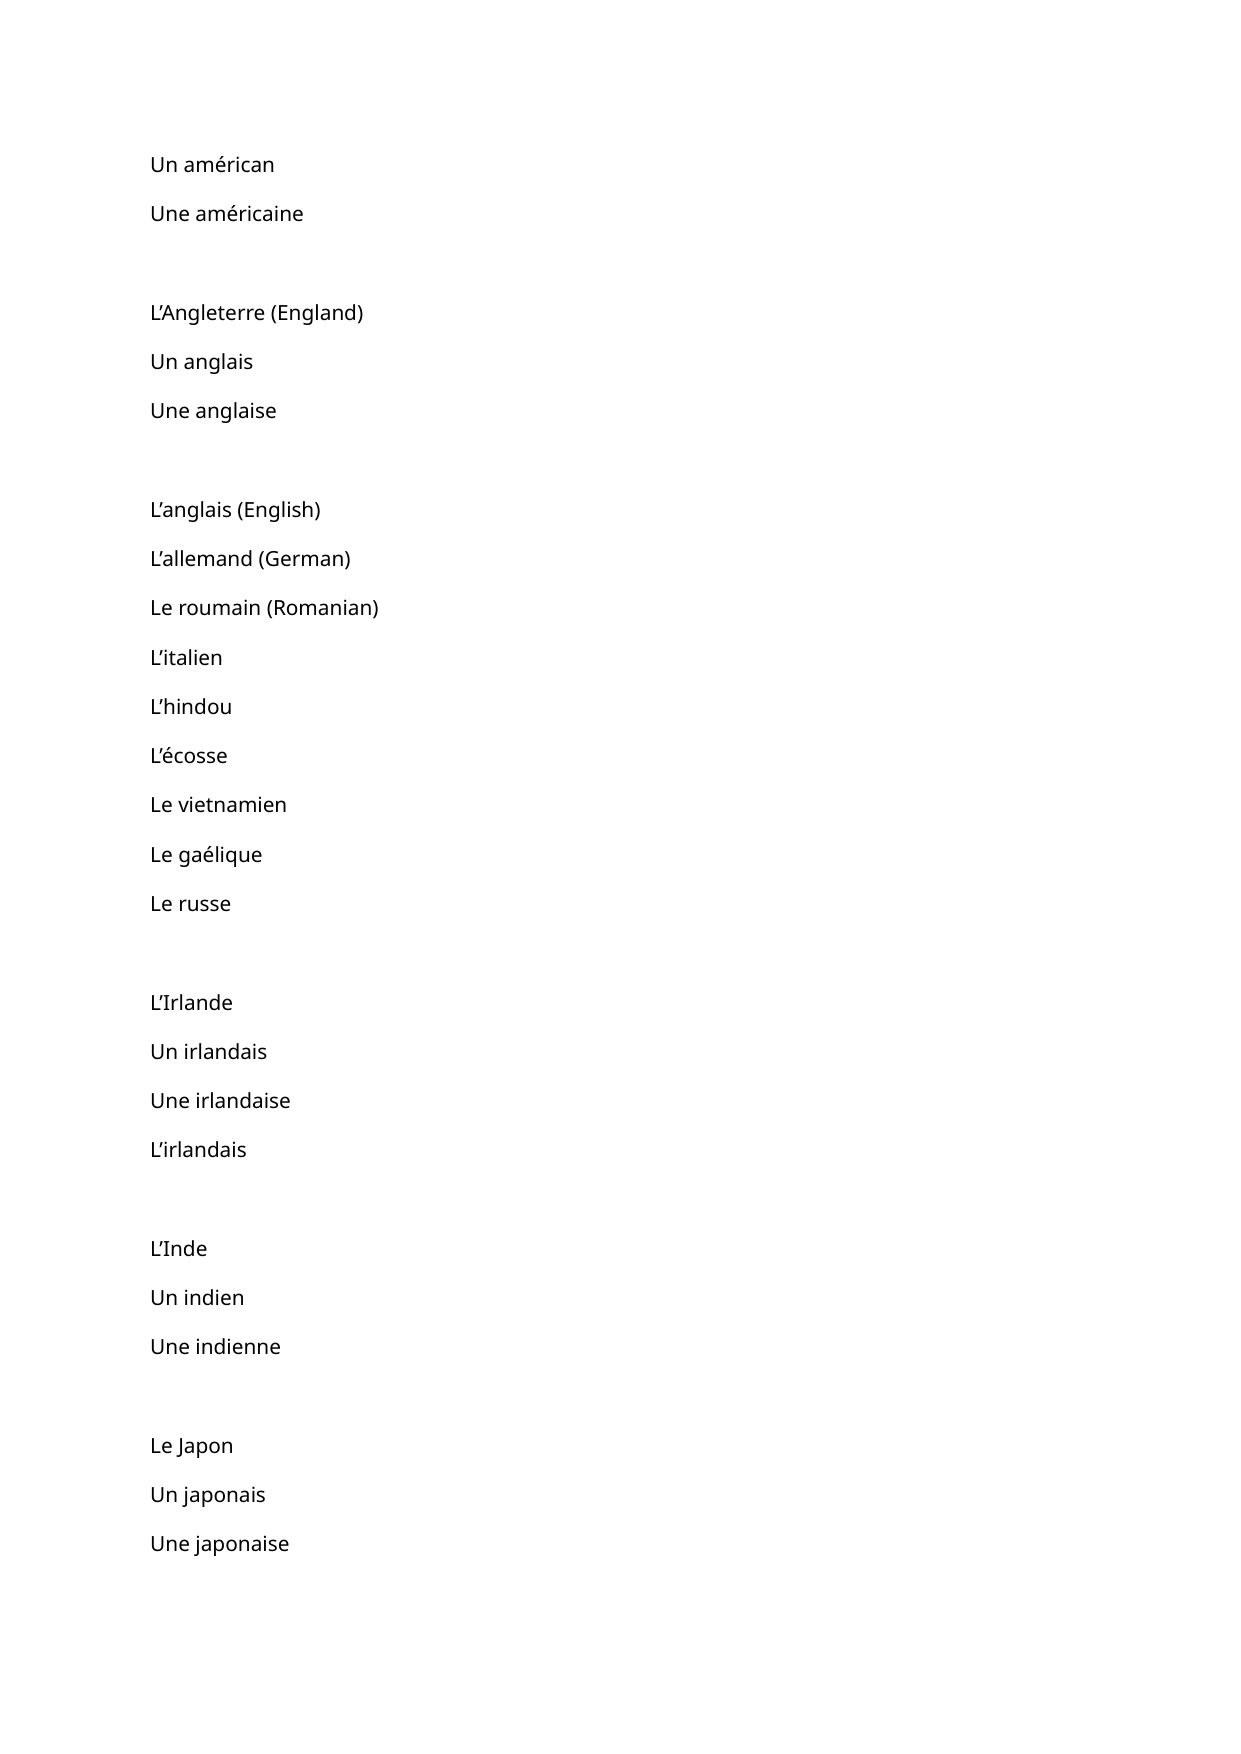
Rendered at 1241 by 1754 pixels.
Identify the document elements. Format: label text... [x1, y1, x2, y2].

text L’allemand (German) [150, 544, 1090, 573]
text Une irlandaise [150, 1086, 1090, 1114]
text Un japonais [150, 1480, 1090, 1509]
text Le russe [150, 889, 1090, 917]
text L’Angleterre (England) [150, 298, 1090, 326]
text Un anglais [150, 347, 1090, 376]
text Une américaine [150, 199, 1090, 228]
text L’Irlande [150, 988, 1090, 1016]
text L’hindou [150, 692, 1090, 720]
text Le Japon [150, 1431, 1090, 1459]
text Le vietnamien [150, 791, 1090, 819]
text L’irlandais [150, 1135, 1090, 1164]
text L’écosse [150, 741, 1090, 770]
text Une indienne [150, 1332, 1090, 1361]
text Une japonaise [150, 1529, 1090, 1558]
text L’italien [150, 643, 1090, 671]
text Un irlandais [150, 1037, 1090, 1065]
text Un indien [150, 1283, 1090, 1312]
text L’anglais (English) [150, 495, 1090, 523]
text L’Inde [150, 1234, 1090, 1262]
text Une anglaise [150, 396, 1090, 425]
text Un américan [150, 150, 1090, 178]
text Le gaélique [150, 840, 1090, 868]
text Le roumain (Romanian) [150, 593, 1090, 622]
